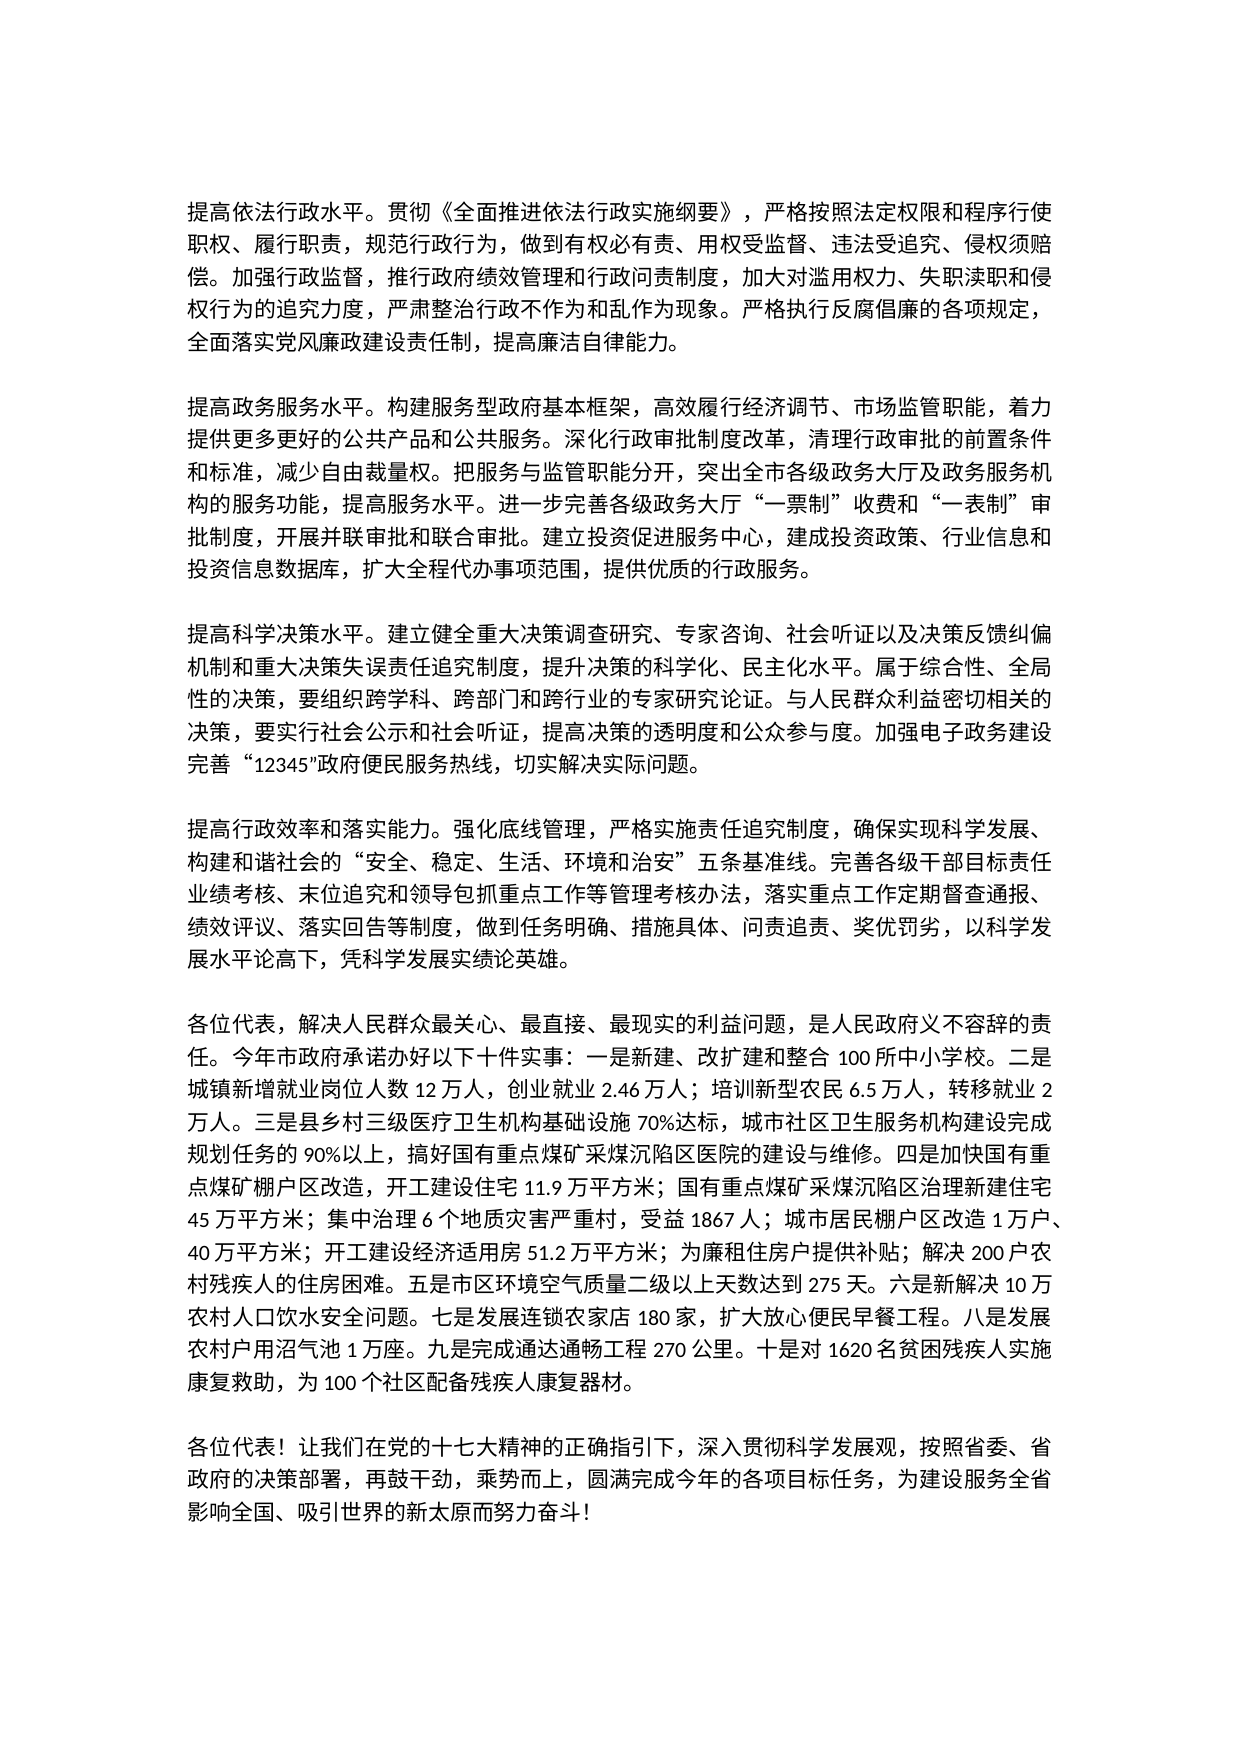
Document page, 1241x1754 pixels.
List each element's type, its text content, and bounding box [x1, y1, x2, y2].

text 各位代表，解决人民群众最关心、最直接、最现实的利益问题，是人民政府义不容辞的责任。今年市政府承诺办好以下十件实事：一是新建、改扩建和整合100所中小学校。二是城镇新增就业岗位人数12万人，创业就业2.46万人；培训新型农民6.5万人，转移就业2万人。三是县乡村三级医疗卫生机构基础设施70%达标，城市社区卫生服务机构建设完成规划任务的90%以上，搞好国有重点煤矿采煤沉陷区医院的建设与维修。四是加快国有重点煤矿棚户区改造，开工建设住宅11.9万平方米；国有重点煤矿采煤沉陷区治理新建住宅45万平方米；集中治理6个地质灾害严重村，受益1867人；城市居民棚户区改造1万户、40万平方米；开工建设经济适用房51.2万平方米；为廉租住房户提供补贴；解决200户农村残疾人的住房困难。五是市区环境空气质量二级以上天数达到275天。六是新解决10万农村人口饮水安全问题。七是发展连锁农家店180家，扩大放心便民早餐工程。八是发展农村户用沼气池1万座。九是完成通达通畅工程270公里。十是对1620名贫困残疾人实施康复救助，为100个社区配备残疾人康复器材。 [187, 1007, 1053, 1397]
text 提高依法行政水平。贯彻《全面推进依法行政实施纲要》，严格按照法定权限和程序行使职权、履行职责，规范行政行为，做到有权必有责、用权受监督、违法受追究、侵权须赔偿。加强行政监督，推行政府绩效管理和行政问责制度，加大对滥用权力、失职渎职和侵权行为的追究力度，严肃整治行政不作为和乱作为现象。严格执行反腐倡廉的各项规定，全面落实党风廉政建设责任制，提高廉洁自律能力。 [187, 194, 1053, 357]
text 提高行政效率和落实能力。强化底线管理，严格实施责任追究制度，确保实现科学发展、构建和谐社会的“安全、稳定、生活、环境和治安”五条基准线。完善各级干部目标责任、业绩考核、末位追究和领导包抓重点工作等管理考核办法，落实重点工作定期督查通报、绩效评议、落实回告等制度，做到任务明确、措施具体、问责追责、奖优罚劣，以科学发展水平论高下，凭科学发展实绩论英雄。 [187, 812, 1053, 974]
text 提高科学决策水平。建立健全重大决策调查研究、专家咨询、社会听证以及决策反馈纠偏机制和重大决策失误责任追究制度，提升决策的科学化、民主化水平。属于综合性、全局性的决策，要组织跨学科、跨部门和跨行业的专家研究论证。与人民群众利益密切相关的决策，要实行社会公示和社会听证，提高决策的透明度和公众参与度。加强电子政务建设，完善“12345”政府便民服务热线，切实解决实际问题。 [187, 617, 1053, 779]
text 提高政务服务水平。构建服务型政府基本框架，高效履行经济调节、市场监管职能，着力提供更多更好的公共产品和公共服务。深化行政审批制度改革，清理行政审批的前置条件和标准，减少自由裁量权。把服务与监管职能分开，突出全市各级政务大厅及政务服务机构的服务功能，提高服务水平。进一步完善各级政务大厅“一票制”收费和“一表制”审批制度，开展并联审批和联合审批。建立投资促进服务中心，建成投资政策、行业信息和投资信息数据库，扩大全程代办事项范围，提供优质的行政服务。 [187, 389, 1053, 584]
text 各位代表！让我们在党的十七大精神的正确指引下，深入贯彻科学发展观，按照省委、省政府的决策部署，再鼓干劲，乘势而上，圆满完成今年的各项目标任务，为建设服务全省、影响全国、吸引世界的新太原而努力奋斗！ [187, 1429, 1053, 1527]
